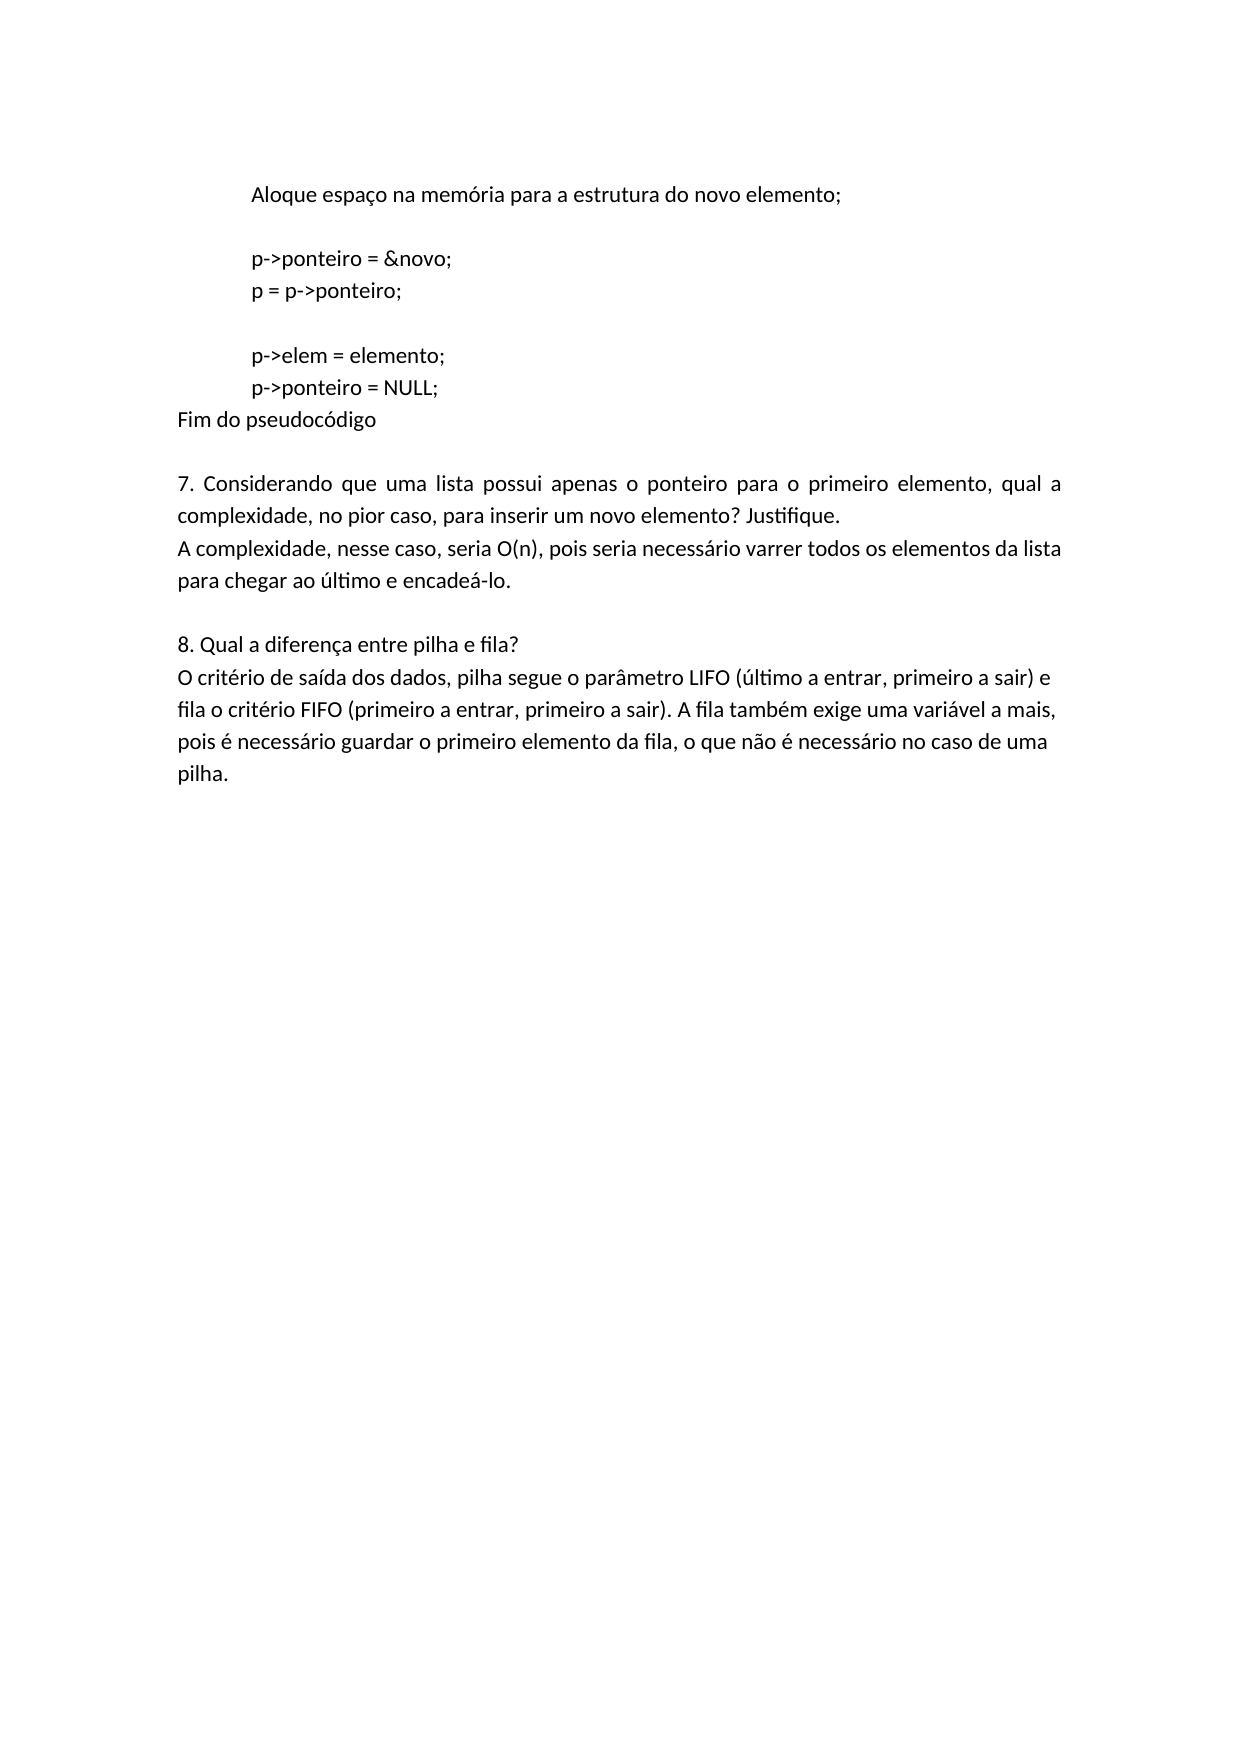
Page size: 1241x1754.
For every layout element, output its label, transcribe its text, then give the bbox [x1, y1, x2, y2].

text p->ponteiro = &novo; [177, 244, 1063, 272]
text p->elem = elemento; [177, 341, 1063, 369]
text p->ponteiro = NULL; [177, 373, 1063, 401]
text Aloque espaço na memória para a estrutura do novo elemento; [177, 180, 1063, 208]
text A complexidade, nesse caso, seria O(n), pois seria necessário varrer todos os elementos da lista para chegar ao último e encadeá-lo. [177, 534, 1063, 594]
text 7. Considerando que uma lista possui apenas o ponteiro para o primeiro elemento, qual a complexidade, no pior caso, para inserir um novo elemento? Justifique. [177, 469, 1063, 530]
text Fim do pseudocódigo [177, 405, 1063, 433]
text p = p->ponteiro; [177, 276, 1063, 304]
text 8. Qual a diferença entre pilha e fila? [177, 630, 1063, 658]
text O critério de saída dos dados, pilha segue o parâmetro LIFO (último a entrar, primeiro a sair) e fila o critério FIFO (primeiro a entrar, primeiro a sair). A fila também exige uma variável a mais, pois é necessário guardar o primeiro elemento da fila, o que não é necessário no caso de uma pilha. [177, 663, 1063, 787]
